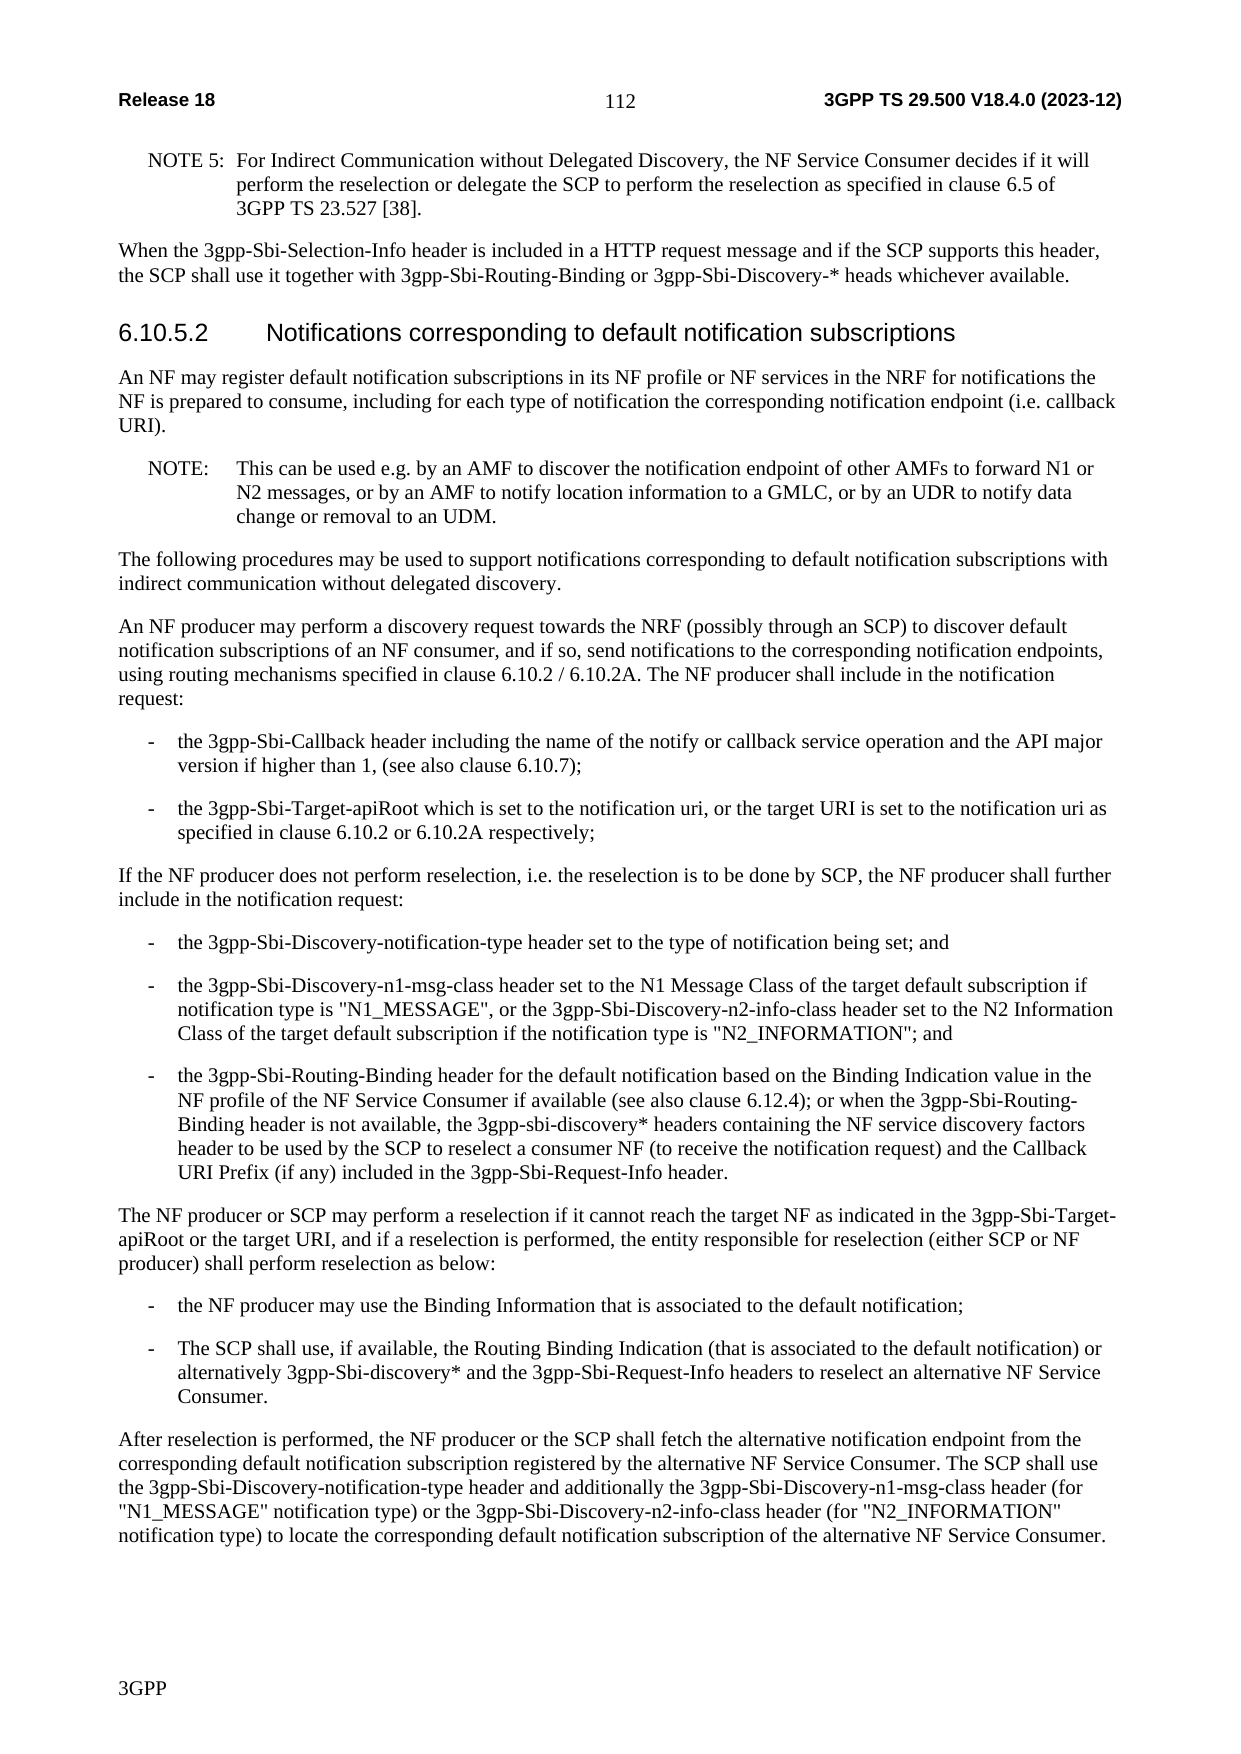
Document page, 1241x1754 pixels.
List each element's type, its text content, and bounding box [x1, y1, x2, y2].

subtitle 6.10.5.2 Notifications corresponding to default notification subscriptions [118, 318, 1122, 347]
text When the 3gpp-Sbi-Selection-Info header is included in a HTTP request message and if the SCP supports this header, the SCP shall use it together with 3gpp-Sbi-Routing-Binding or 3gpp-Sbi-Discovery-* heads whichever available. [118, 238, 1122, 287]
text The NF producer or SCP may perform a reselection if it cannot reach the target NF as indicated in the 3gpp-Sbi-Target-apiRoot or the target URI, and if a reselection is performed, the entity responsible for reselection (either SCP or NF producer) shall perform reselection as below: [118, 1202, 1122, 1275]
text An NF may register default notification subscriptions in its NF profile or NF services in the NRF for notifications the NF is prepared to consume, including for each type of notification the corresponding notification endpoint (i.e. callback URI). [118, 365, 1122, 437]
text - the 3gpp-Sbi-Target-apiRoot which is set to the notification uri, or the target URI is set to the notification uri as specified in clause 6.10.2 or 6.10.2A respectively; [148, 796, 1122, 844]
text - the 3gpp-Sbi-Discovery-n1-msg-class header set to the N1 Message Class of the target default subscription if notification type is "N1_MESSAGE", or the 3gpp-Sbi-Discovery-n2-info-class header set to the N2 Information Class of the target default subscription if the notification type is "N2_INFORMATION"; and [148, 972, 1122, 1045]
text An NF producer may perform a discovery request towards the NRF (possibly through an SCP) to discover default notification subscriptions of an NF consumer, and if so, send notifications to the corresponding notification endpoints, using routing mechanisms specified in clause 6.10.2 / 6.10.2A. The NF producer shall include in the notification request: [118, 614, 1122, 710]
text After reselection is performed, the NF producer or the SCP shall fetch the alternative notification endpoint from the corresponding default notification subscription registered by the alternative NF Service Consumer. The SCP shall use the 3gpp-Sbi-Discovery-notification-type header and additionally the 3gpp-Sbi-Discovery-n1-msg-class header (for "N1_MESSAGE" notification type) or the 3gpp-Sbi-Discovery-n2-info-class header (for "N2_INFORMATION" notification type) to locate the corresponding default notification subscription of the alternative NF Service Consumer. [118, 1427, 1122, 1547]
text - The SCP shall use, if available, the Routing Binding Indication (that is associated to the default notification) or alternatively 3gpp-Sbi-discovery* and the 3gpp-Sbi-Request-Info headers to reselect an alternative NF Service Consumer. [148, 1336, 1122, 1408]
text NOTE 5: For Indirect Communication without Delegated Discovery, the NF Service Consumer decides if it will perform the reselection or delegate the SCP to perform the reselection as specified in clause 6.5 of 3GPP TS 23.527 [38]. [148, 147, 1122, 220]
text The following procedures may be used to support notifications corresponding to default notification subscriptions with indirect communication without delegated discovery. [118, 547, 1122, 595]
text - the 3gpp-Sbi-Routing-Binding header for the default notification based on the Binding Indication value in the NF profile of the NF Service Consumer if available (see also clause 6.12.4); or when the 3gpp-Sbi-Routing-Binding header is not available, the 3gpp-sbi-discovery* headers containing the NF service discovery factors header to be used by the SCP to reselect a consumer NF (to receive the notification request) and the Callback URI Prefix (if any) included in the 3gpp-Sbi-Request-Info header. [148, 1063, 1122, 1184]
text - the 3gpp-Sbi-Discovery-notification-type header set to the type of notification being set; and [148, 930, 1122, 954]
text - the 3gpp-Sbi-Callback header including the name of the notify or callback service operation and the API major version if higher than 1, (see also clause 6.10.7); [148, 729, 1122, 777]
text NOTE: This can be used e.g. by an AMF to discover the notification endpoint of other AMFs to forward N1 or N2 messages, or by an AMF to notify location information to a GMLC, or by an UDR to notify data change or removal to an UDM. [148, 456, 1122, 528]
text If the NF producer does not perform reselection, i.e. the reselection is to be done by SCP, the NF producer shall further include in the notification request: [118, 863, 1122, 911]
text - the NF producer may use the Binding Information that is associated to the default notification; [148, 1293, 1122, 1317]
